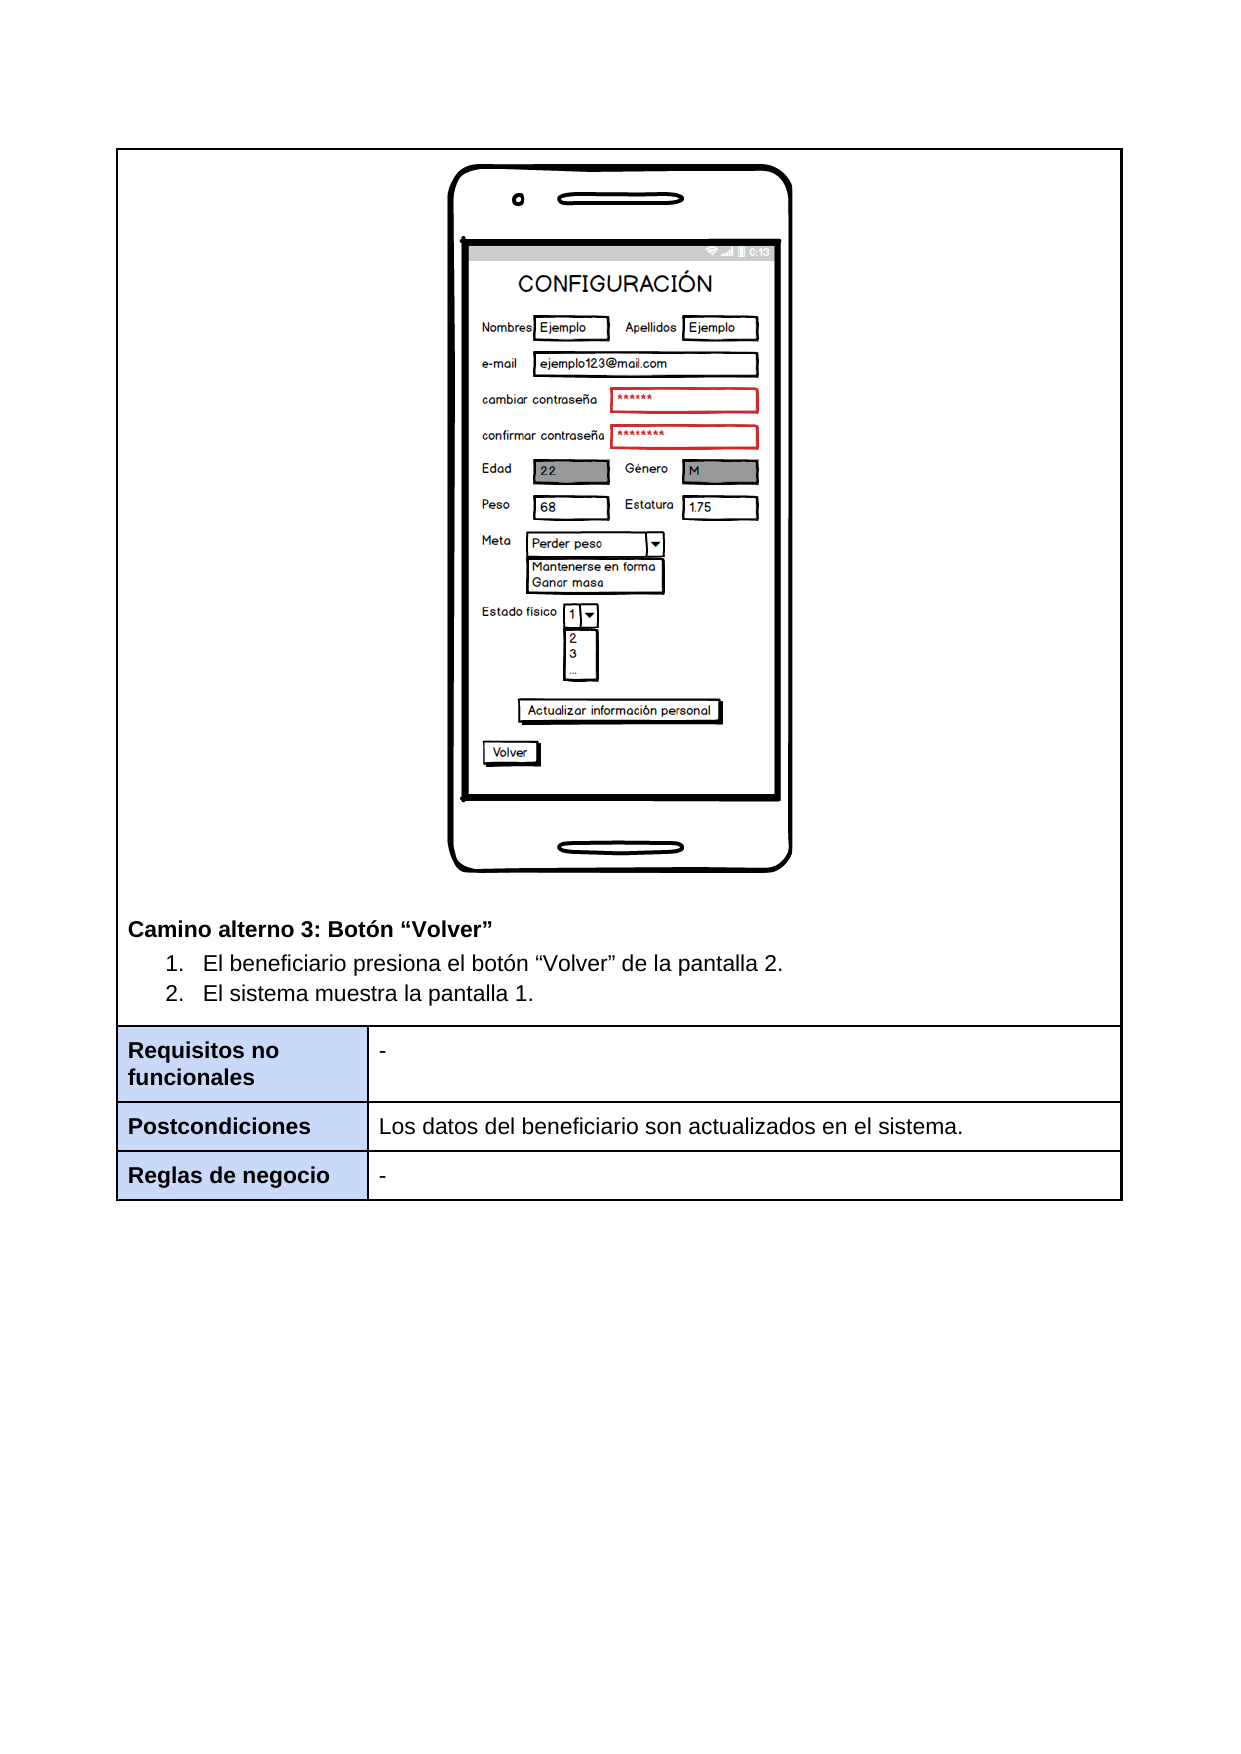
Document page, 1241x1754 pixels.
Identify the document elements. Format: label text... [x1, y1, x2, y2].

table_cell - [369, 1152, 1120, 1199]
picture [446, 164, 793, 873]
table_cell Reglas de negocio [118, 1152, 367, 1199]
table_cell Requisitos no funcionales [118, 1027, 367, 1101]
table_cell - [369, 1027, 1120, 1101]
table_cell Postcondiciones [118, 1103, 367, 1150]
table_cell Los datos del beneficiario son actualizados en el sistema. [369, 1103, 1120, 1150]
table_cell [118, 150, 1120, 1025]
